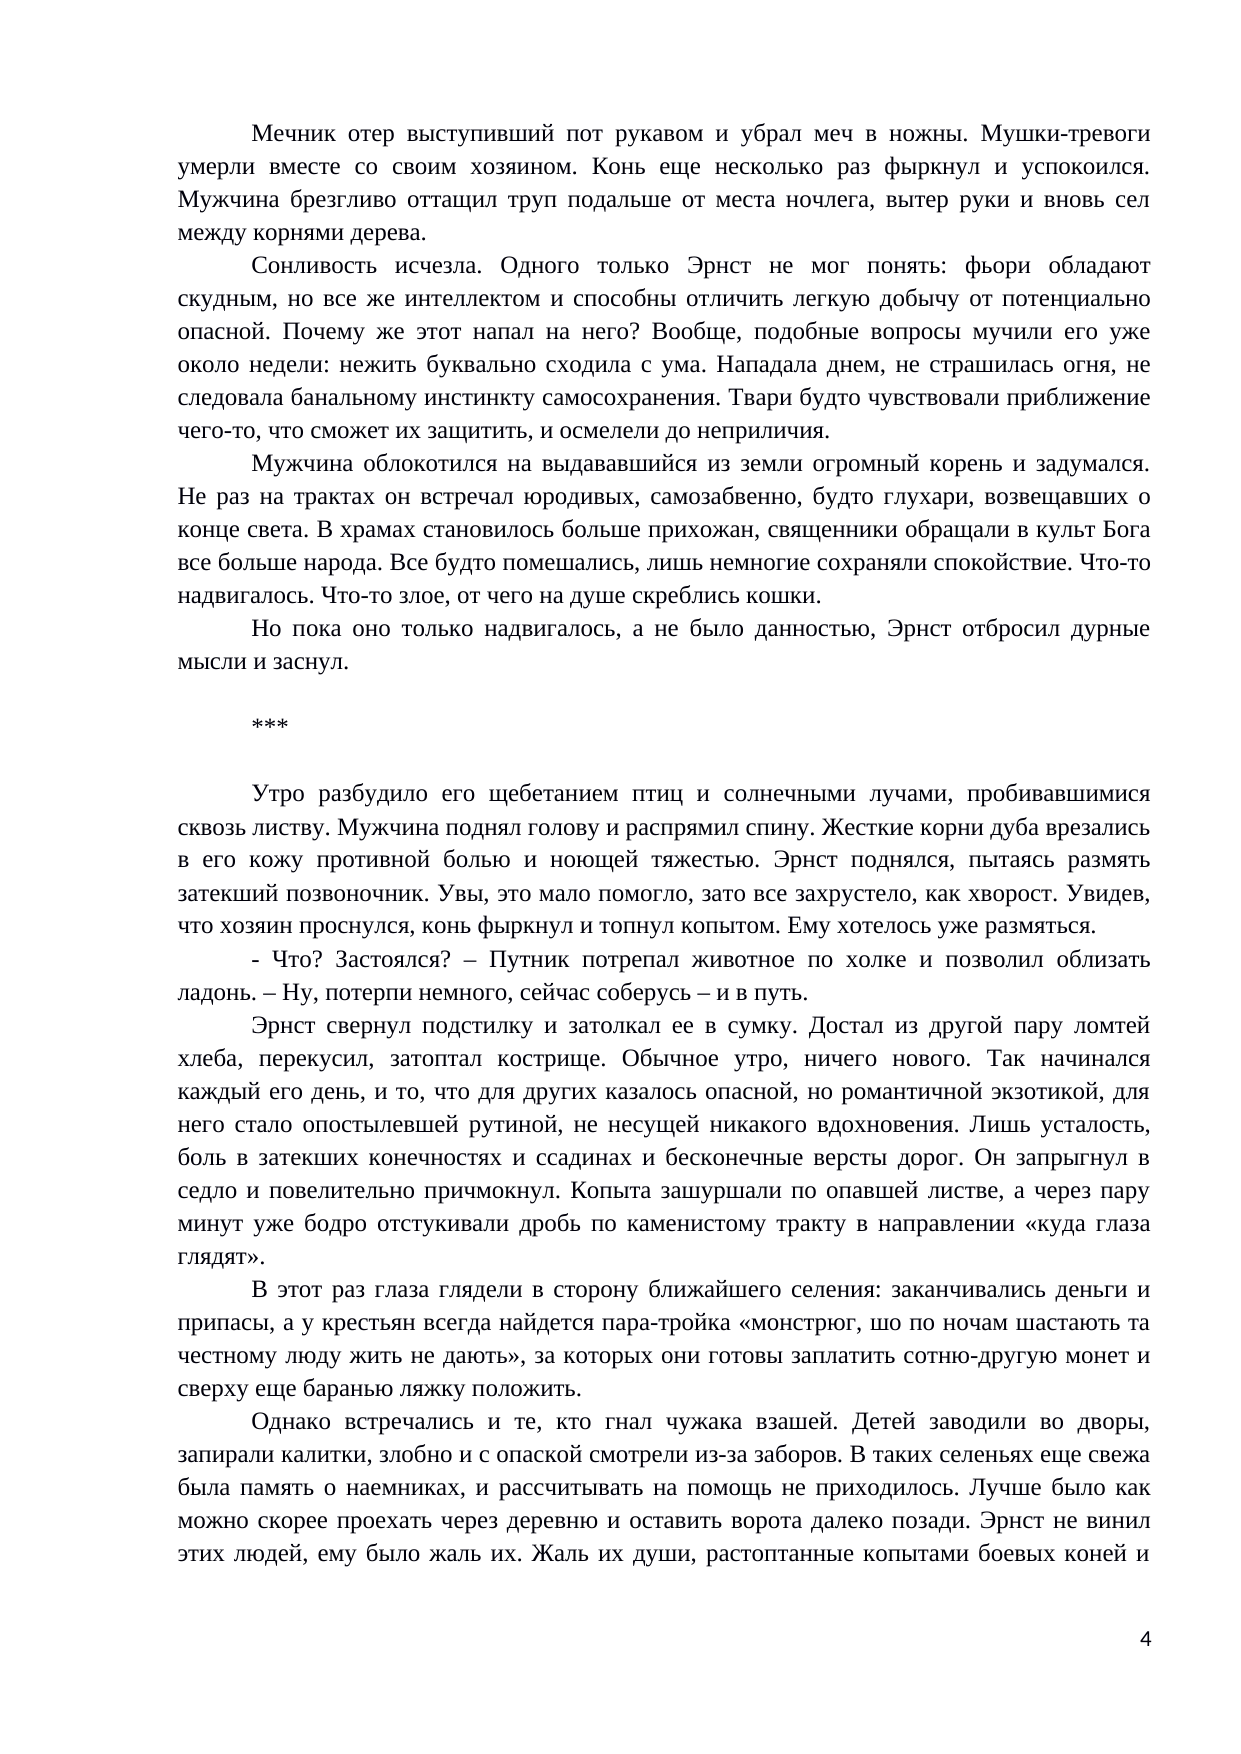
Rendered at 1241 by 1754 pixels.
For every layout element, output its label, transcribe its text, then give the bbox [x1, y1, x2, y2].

text Но пока оно только надвигалось, а не было данностью, Эрнст отбросил дурные мысли и заснул. [177, 613, 1152, 675]
text Мужчина облокотился на выдававшийся из земли огромный корень и задумался. Не раз на трактах он встречал юродивых, самозабвенно, будто глухари, возвещавших о конце света. В храмах становилось больше прихожан, священники обращали в культ Бога все больше народа. Все будто помешались, лишь немногие сохраняли спокойствие. Что-то надвигалось. Что-то злое, от чего на душе скреблись кошки. [177, 448, 1152, 609]
text В этот раз глаза глядели в сторону ближайшего селения: заканчивались деньги и припасы, а у крестьян всегда найдется пара-тройка «монстрюг, шо по ночам шастають та честному люду жить не дають», за которых они готовы заплатить сотню-другую монет и сверху еще баранью ляжку положить. [177, 1274, 1152, 1402]
text Сонливость исчезла. Одного только Эрнст не мог понять: фьори обладают скудным, но все же интеллектом и способны отличить легкую добычу от потенциально опасной. Почему же этот напал на него? Вообще, подобные вопросы мучили его уже около недели: нежить буквально сходила с ума. Нападала днем, не страшилась огня, не следовала банальному инстинкту самосохранения. Твари будто чувствовали приближение чего-то, что сможет их защитить, и осмелели до неприличия. [177, 250, 1152, 444]
text *** [177, 712, 1152, 741]
text Эрнст свернул подстилку и затолкал ее в сумку. Достал из другой пару ломтей хлеба, перекусил, затоптал кострище. Обычное утро, ничего нового. Так начинался каждый его день, и то, что для других казалось опасной, но романтичной экзотикой, для него стало опостылевшей рутиной, не несущей никакого вдохновения. Лишь усталость, боль в затекших конечностях и ссадинах и бесконечные версты дорог. Он запрыгнул в седло и повелительно причмокнул. Копыта зашуршали по опавшей листве, а через пару минут уже бодро отстукивали дробь по каменистому тракту в направлении «куда глаза глядят». [177, 1010, 1152, 1269]
text Мечник отер выступивший пот рукавом и убрал меч в ножны. Мушки-тревоги умерли вместе со своим хозяином. Конь еще несколько раз фыркнул и успокоился. Мужчина брезгливо оттащил труп подальше от места ночлега, вытер руки и вновь сел между корнями дерева. [177, 118, 1152, 246]
text Утро разбудило его щебетанием птиц и солнечными лучами, пробивавшимися сквозь листву. Мужчина поднял голову и распрямил спину. Жесткие корни дуба врезались в его кожу противной болью и ноющей тяжестью. Эрнст поднялся, пытаясь размять затекший позвоночник. Увы, это мало помогло, зато все захрустело, как хворост. Увидев, что хозяин проснулся, конь фыркнул и топнул копытом. Ему хотелось уже размяться. [177, 778, 1152, 939]
text - Что? Застоялся? – Путник потрепал животное по холке и позволил облизать ладонь. – Ну, потерпи немного, сейчас соберусь – и в путь. [177, 944, 1152, 1005]
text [177, 1406, 1152, 1567]
